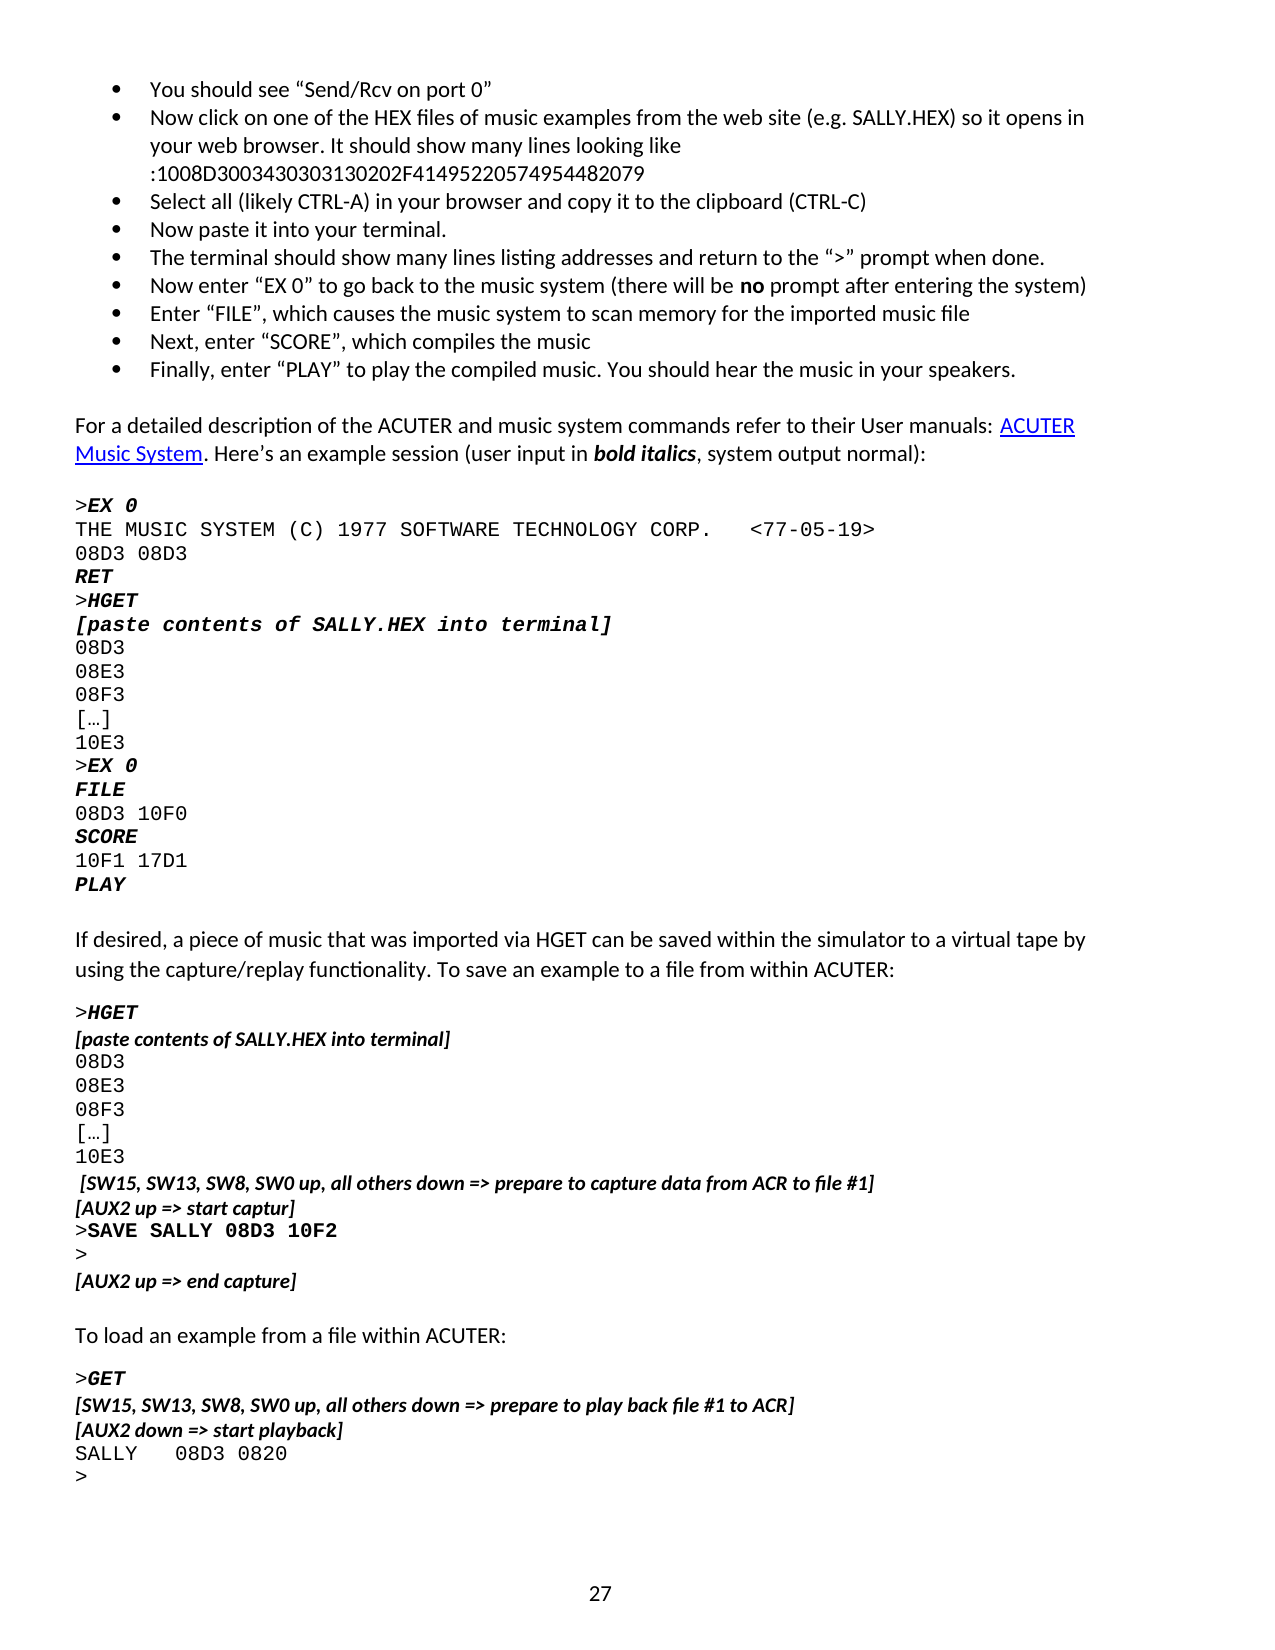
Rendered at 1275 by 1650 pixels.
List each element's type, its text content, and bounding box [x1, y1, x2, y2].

text >EX 0 [75, 495, 1125, 519]
list Now paste it into your terminal. [112, 215, 1125, 243]
text 08D3 [75, 637, 1125, 661]
list Select all (likely CTRL-A) in your browser and copy it to the clipboard (CTRL-C) [112, 187, 1125, 215]
text For a detailed description of the ACUTER and music system commands refer to their User manuals: ACUTER Music System. Here’s an example session (user input in bold italics, system output normal): [75, 411, 1125, 467]
text THE MUSIC SYSTEM (C) 1977 SOFTWARE TECHNOLOGY CORP. <77-05-19> [75, 519, 1125, 543]
text [SW15, SW13, SW8, SW0 up, all others down => prepare to play back file #1 to ACR] [AUX2 down => start playback] SALLY 08D3 0820 > [75, 1392, 1125, 1490]
text [SW15, SW13, SW8, SW0 up, all others down => prepare to capture data from ACR to file #1] [AUX2 up => start captur] >SAVE SALLY 08D3 10F2 [75, 1170, 1125, 1244]
text 08D3 [75, 1051, 1125, 1075]
text >EX 0 [75, 755, 1125, 779]
text To load an example from a file within ACUTER: [75, 1321, 1125, 1349]
text RET [75, 566, 1125, 590]
text >GET [75, 1368, 1125, 1392]
text > [AUX2 up => end capture] [75, 1244, 1125, 1293]
text 08F3 […] [75, 684, 1125, 732]
text >HGET [75, 590, 1125, 613]
list Now enter “EX 0” to go back to the music system (there will be no prompt after entering the system) [112, 271, 1125, 299]
list Enter “FILE”, which causes the music system to scan memory for the imported music file [112, 299, 1125, 327]
list You should see “Send/Rcv on port 0” [112, 75, 1125, 103]
text If desired, a piece of music that was imported via HGET can be saved within the simulator to a virtual tape by using the capture/replay functionality. To save an example to a file from within ACUTER: [75, 925, 1125, 983]
text >HGET [75, 1002, 1125, 1026]
text [paste contents of SALLY.HEX into terminal] [75, 613, 1125, 637]
text 10F1 17D1 [75, 850, 1125, 874]
list Finally, enter “PLAY” to play the compiled music. You should hear the music in your speakers. [112, 355, 1125, 383]
list Now click on one of the HEX files of music examples from the web site (e.g. SALLY.HEX) so it opens in your web browser. It should show many lines looking like :1008D3003430303130202F41495220574954482079 [112, 103, 1125, 187]
text 08D3 10F0 [75, 803, 1125, 826]
text 08E3 [75, 661, 1125, 684]
text 10E3 [75, 732, 1125, 755]
text SCORE [75, 826, 1125, 850]
list Next, enter “SCORE”, which compiles the music [112, 327, 1125, 355]
text 08F3 […] [75, 1099, 1125, 1146]
text FILE [75, 779, 1125, 803]
list The terminal should show many lines listing addresses and return to the “>” prompt when done. [112, 243, 1125, 271]
text 08E3 [75, 1075, 1125, 1099]
text [paste contents of SALLY.HEX into terminal] [75, 1026, 1125, 1051]
text 08D3 08D3 [75, 543, 1125, 566]
text PLAY [75, 874, 1125, 897]
text 10E3 [75, 1146, 1125, 1170]
